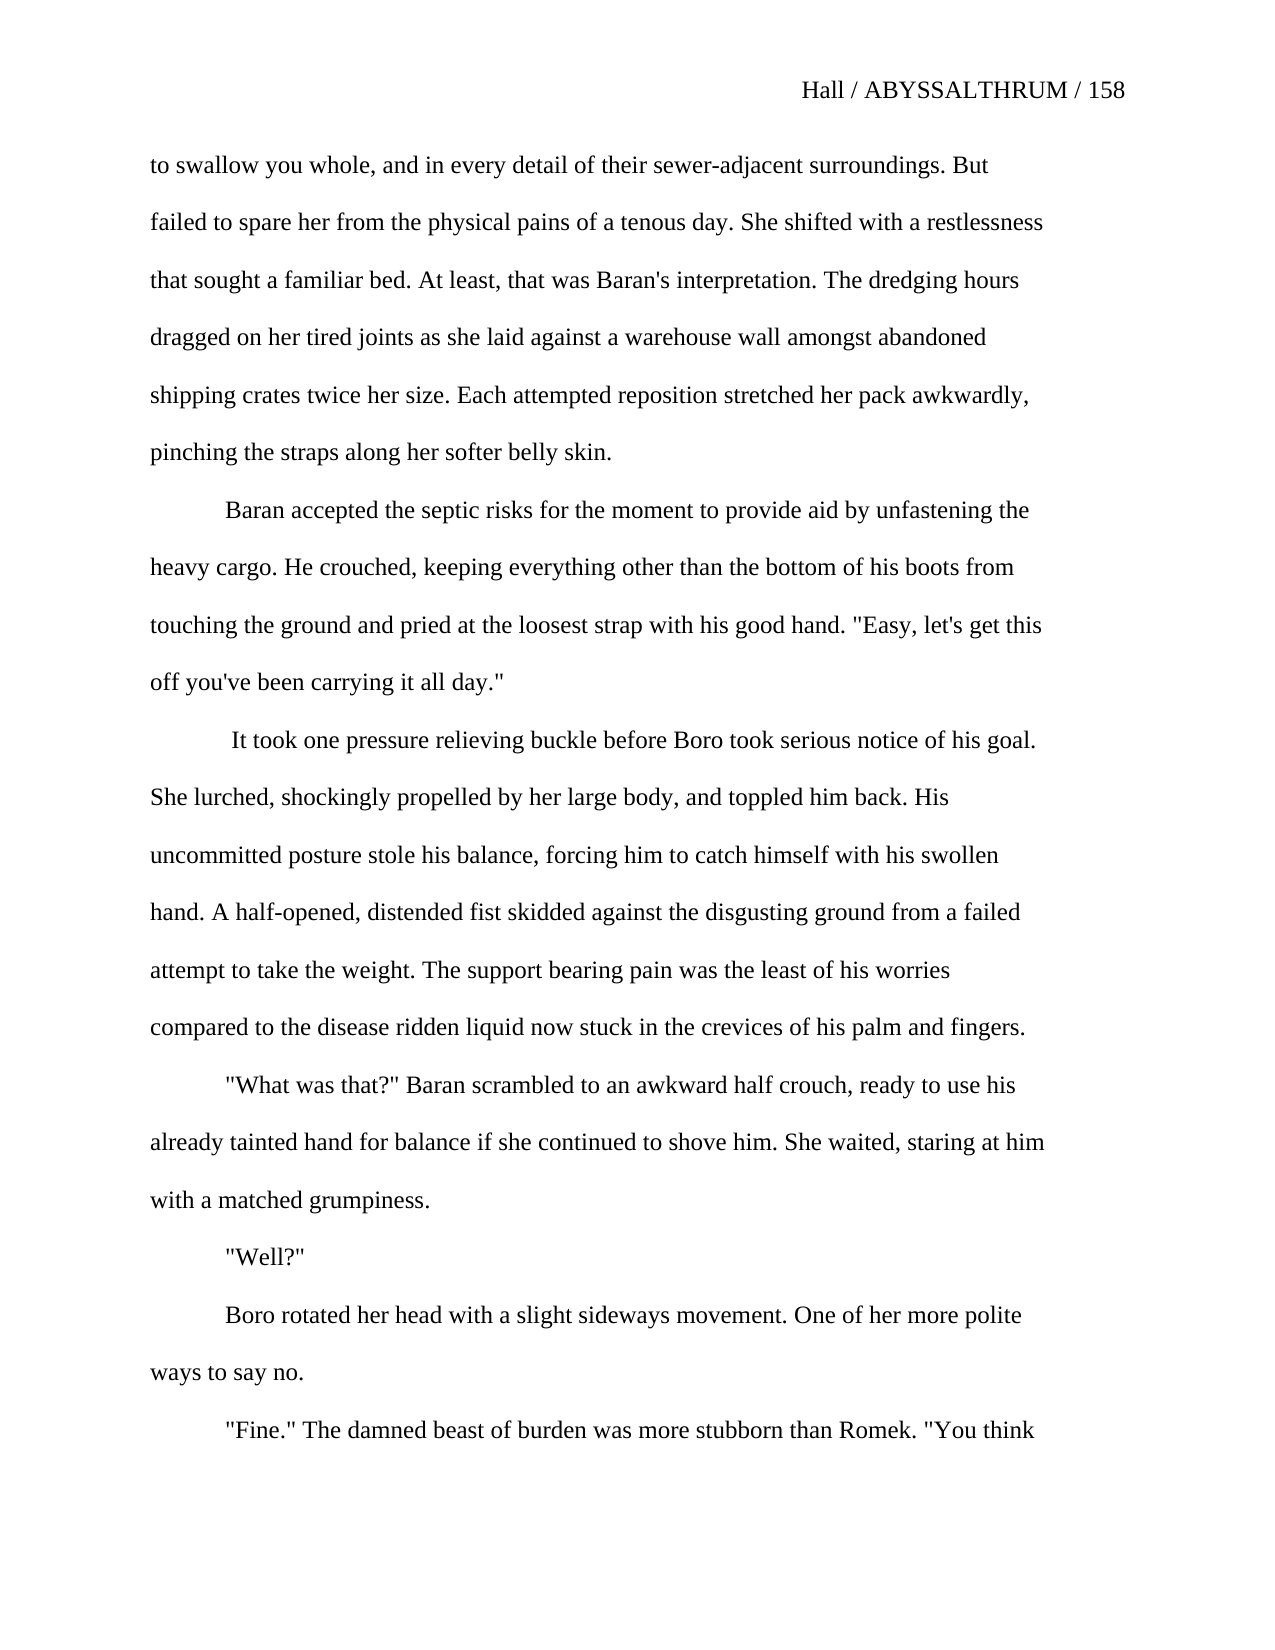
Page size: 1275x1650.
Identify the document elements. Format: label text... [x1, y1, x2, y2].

text Boro rotated her head with a slight sideways movement. One of her more polite ways to say no. [150, 1300, 1050, 1386]
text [150, 150, 1050, 466]
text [150, 1415, 1050, 1444]
text Baran accepted the septic risks for the moment to provide aid by unfastening the heavy cargo. He crouched, keeping everything other than the bottom of his boots from touching the ground and pried at the loosest strap with his good hand. "Easy, let's get this off you've been carrying it all day." [150, 495, 1050, 696]
text "What was that?" Baran scrambled to an awkward half crouch, ready to use his already tainted hand for balance if she continued to shove him. She waited, staring at him with a matched grumpiness. [150, 1070, 1050, 1214]
text "Well?" [150, 1242, 1050, 1271]
text It took one pressure relieving buckle before Boro took serious notice of his goal. She lurched, shockingly propelled by her large body, and toppled him back. His uncommitted posture stole his balance, forcing him to catch himself with his swollen hand. A half-opened, distended fist skidded against the disgusting ground from a failed attempt to take the weight. The support bearing pain was the least of his worries compared to the disease ridden liquid now stuck in the crevices of his palm and fingers. [150, 725, 1050, 1041]
